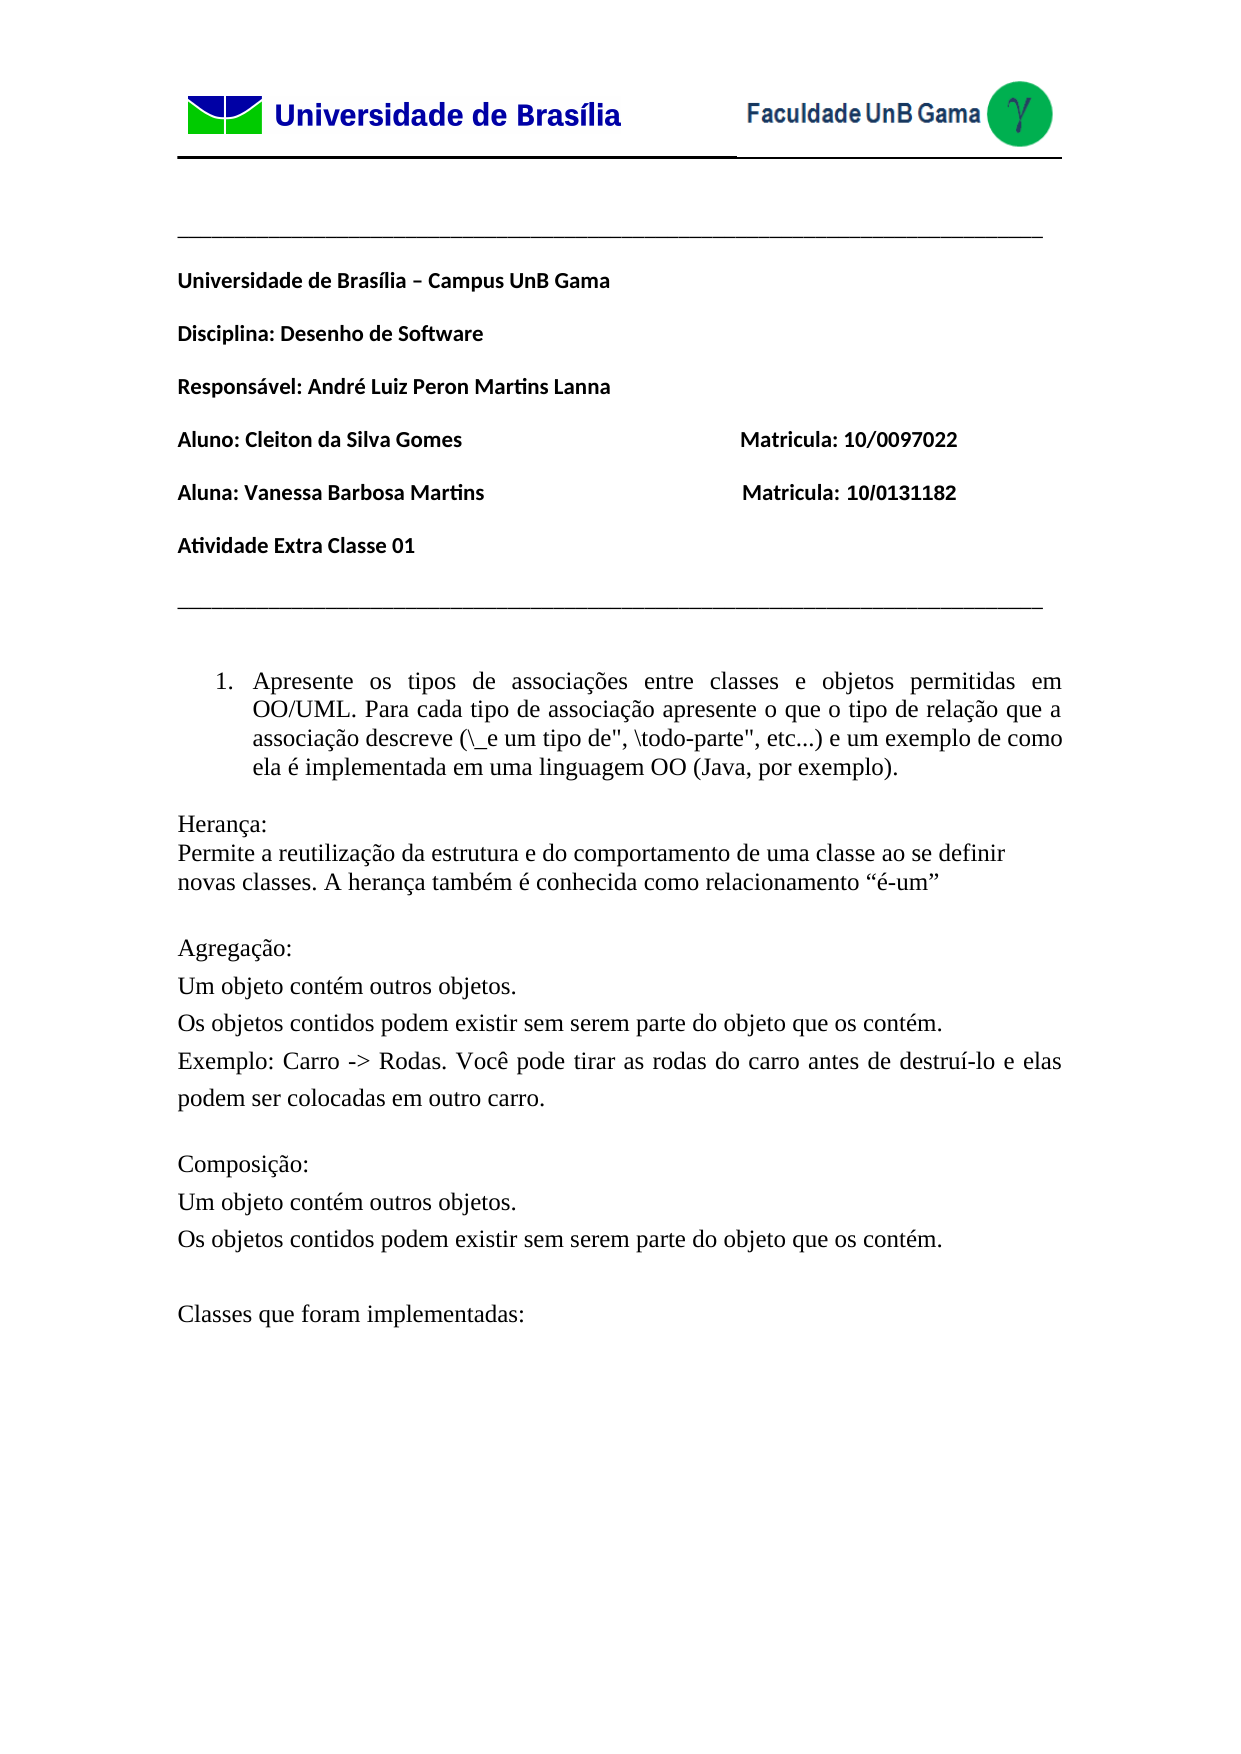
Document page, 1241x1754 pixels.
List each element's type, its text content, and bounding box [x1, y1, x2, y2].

text Composição: [177, 1141, 1063, 1178]
text Os objetos contidos podem existir sem serem parte do objeto que os contém. [177, 999, 1063, 1037]
text ____________________________________________________________________________ [177, 584, 1063, 612]
text Atividade Extra Classe 01 [177, 531, 1063, 559]
text Aluno: Cleiton da Silva Gomes Matricula: 10/0097022 [177, 425, 1063, 453]
text Aluna: Vanessa Barbosa Martins Matricula: 10/0131182 [177, 478, 1063, 506]
text Um objeto contém outros objetos. [177, 1178, 1063, 1216]
text Disciplina: Desenho de Software [177, 319, 1063, 347]
text ____________________________________________________________________________ [177, 213, 1063, 241]
text Os objetos contidos podem existir sem serem parte do objeto que os contém. [177, 1216, 1063, 1253]
text Responsável: André Luiz Peron Martins Lanna [177, 372, 1063, 400]
text Um objeto contém outros objetos. [177, 962, 1063, 999]
list Apresente os tipos de associações entre classes e objetos permitidas em OO/UML. Para cada tipo de associação apresente o que o tipo de relação que a associação descreve (\_e um tipo de", \todo-parte", etc...) e um exemplo de como ela é implementada em uma linguagem OO (Java, por exemplo). [215, 666, 1063, 781]
text Classes que foram implementadas: [177, 1291, 1063, 1328]
text Exemplo: Carro -> Rodas. Você pode tirar as rodas do carro antes de destruí-lo e elas podem ser colocadas em outro carro. [177, 1037, 1063, 1112]
text Permite a reutilização da estrutura e do comportamento de uma classe ao se definir novas classes. A herança também é conhecida como relacionamento “é-um” [177, 838, 1063, 896]
text Herança: [177, 809, 1063, 838]
text Agregação: [177, 924, 1063, 962]
text Universidade de Brasília – Campus UnB Gama [177, 266, 1063, 294]
